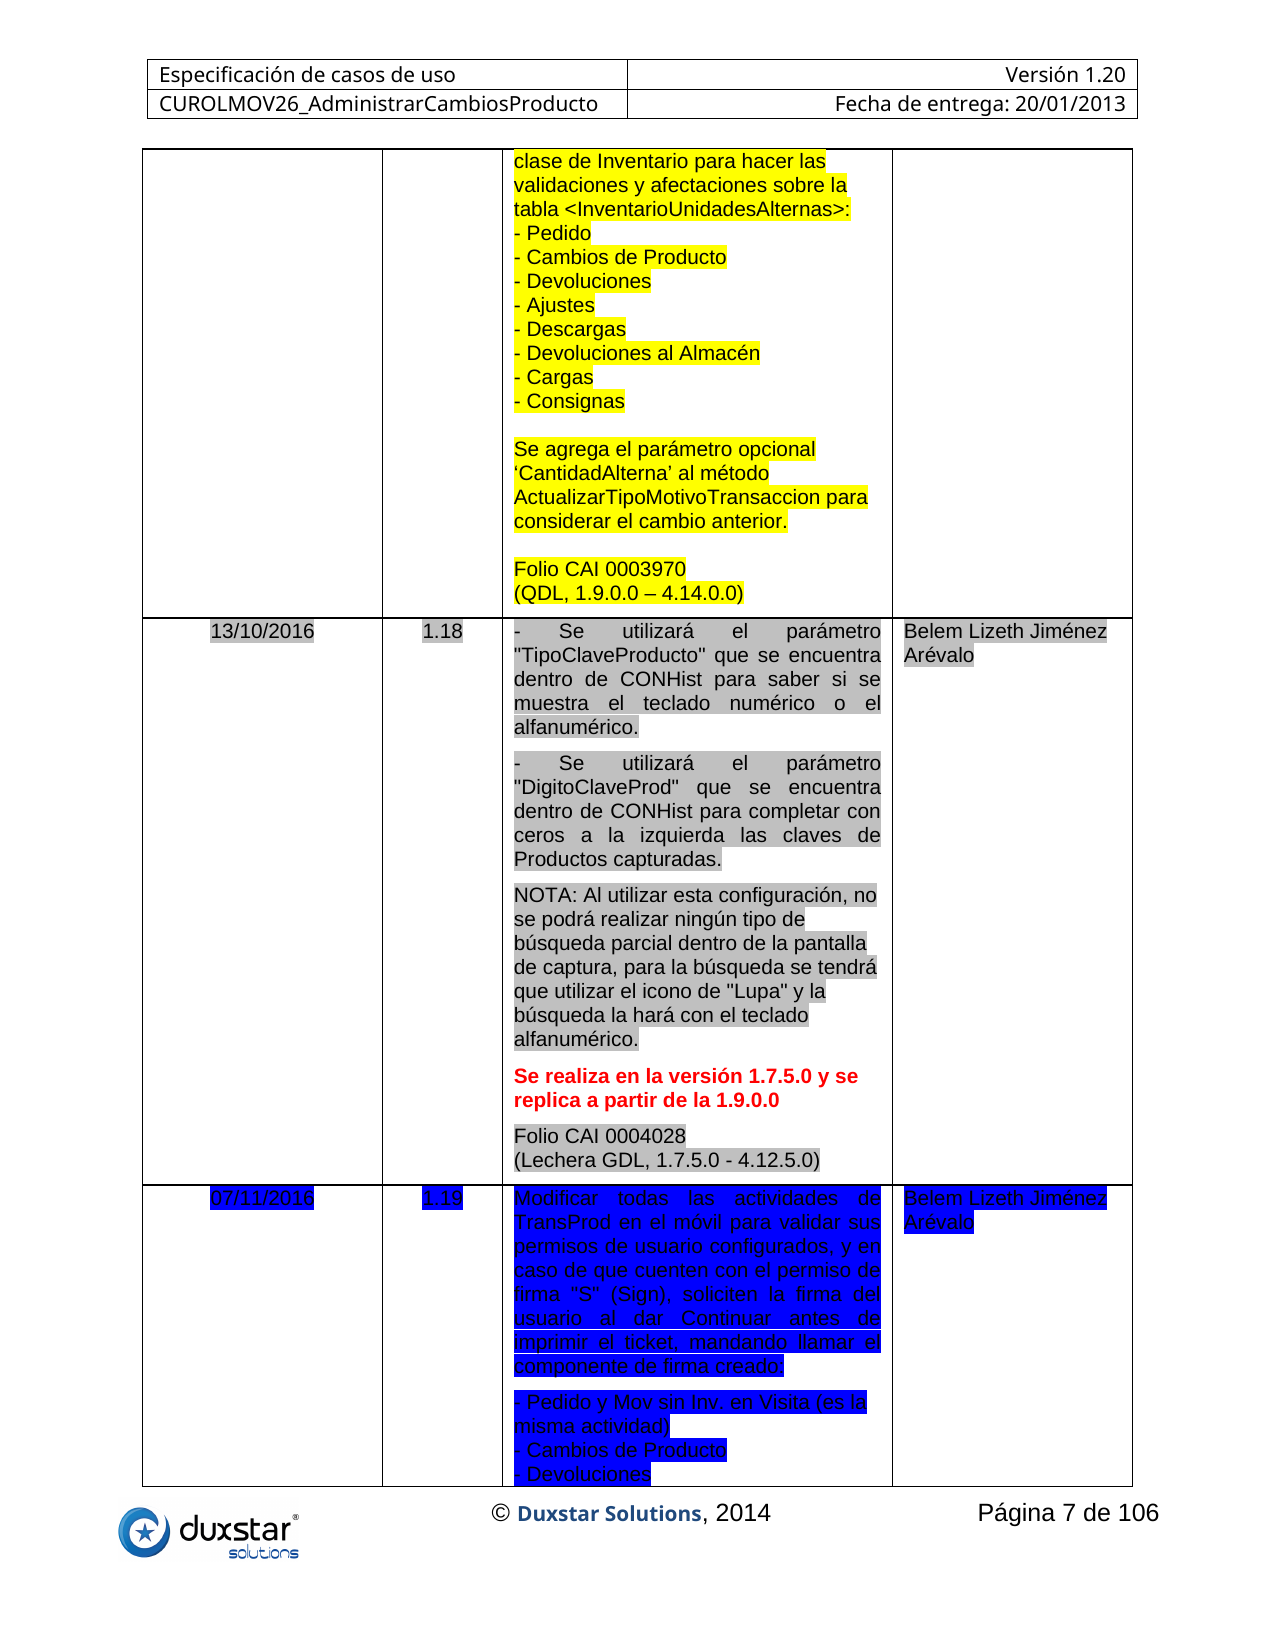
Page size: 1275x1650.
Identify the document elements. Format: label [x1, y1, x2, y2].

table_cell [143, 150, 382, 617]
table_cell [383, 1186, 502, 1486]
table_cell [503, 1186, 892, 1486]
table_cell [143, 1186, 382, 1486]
picture [118, 1497, 299, 1562]
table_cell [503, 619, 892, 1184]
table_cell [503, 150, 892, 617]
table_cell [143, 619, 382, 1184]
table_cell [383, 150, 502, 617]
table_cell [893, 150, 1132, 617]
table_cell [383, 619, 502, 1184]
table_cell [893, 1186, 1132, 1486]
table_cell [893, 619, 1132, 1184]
